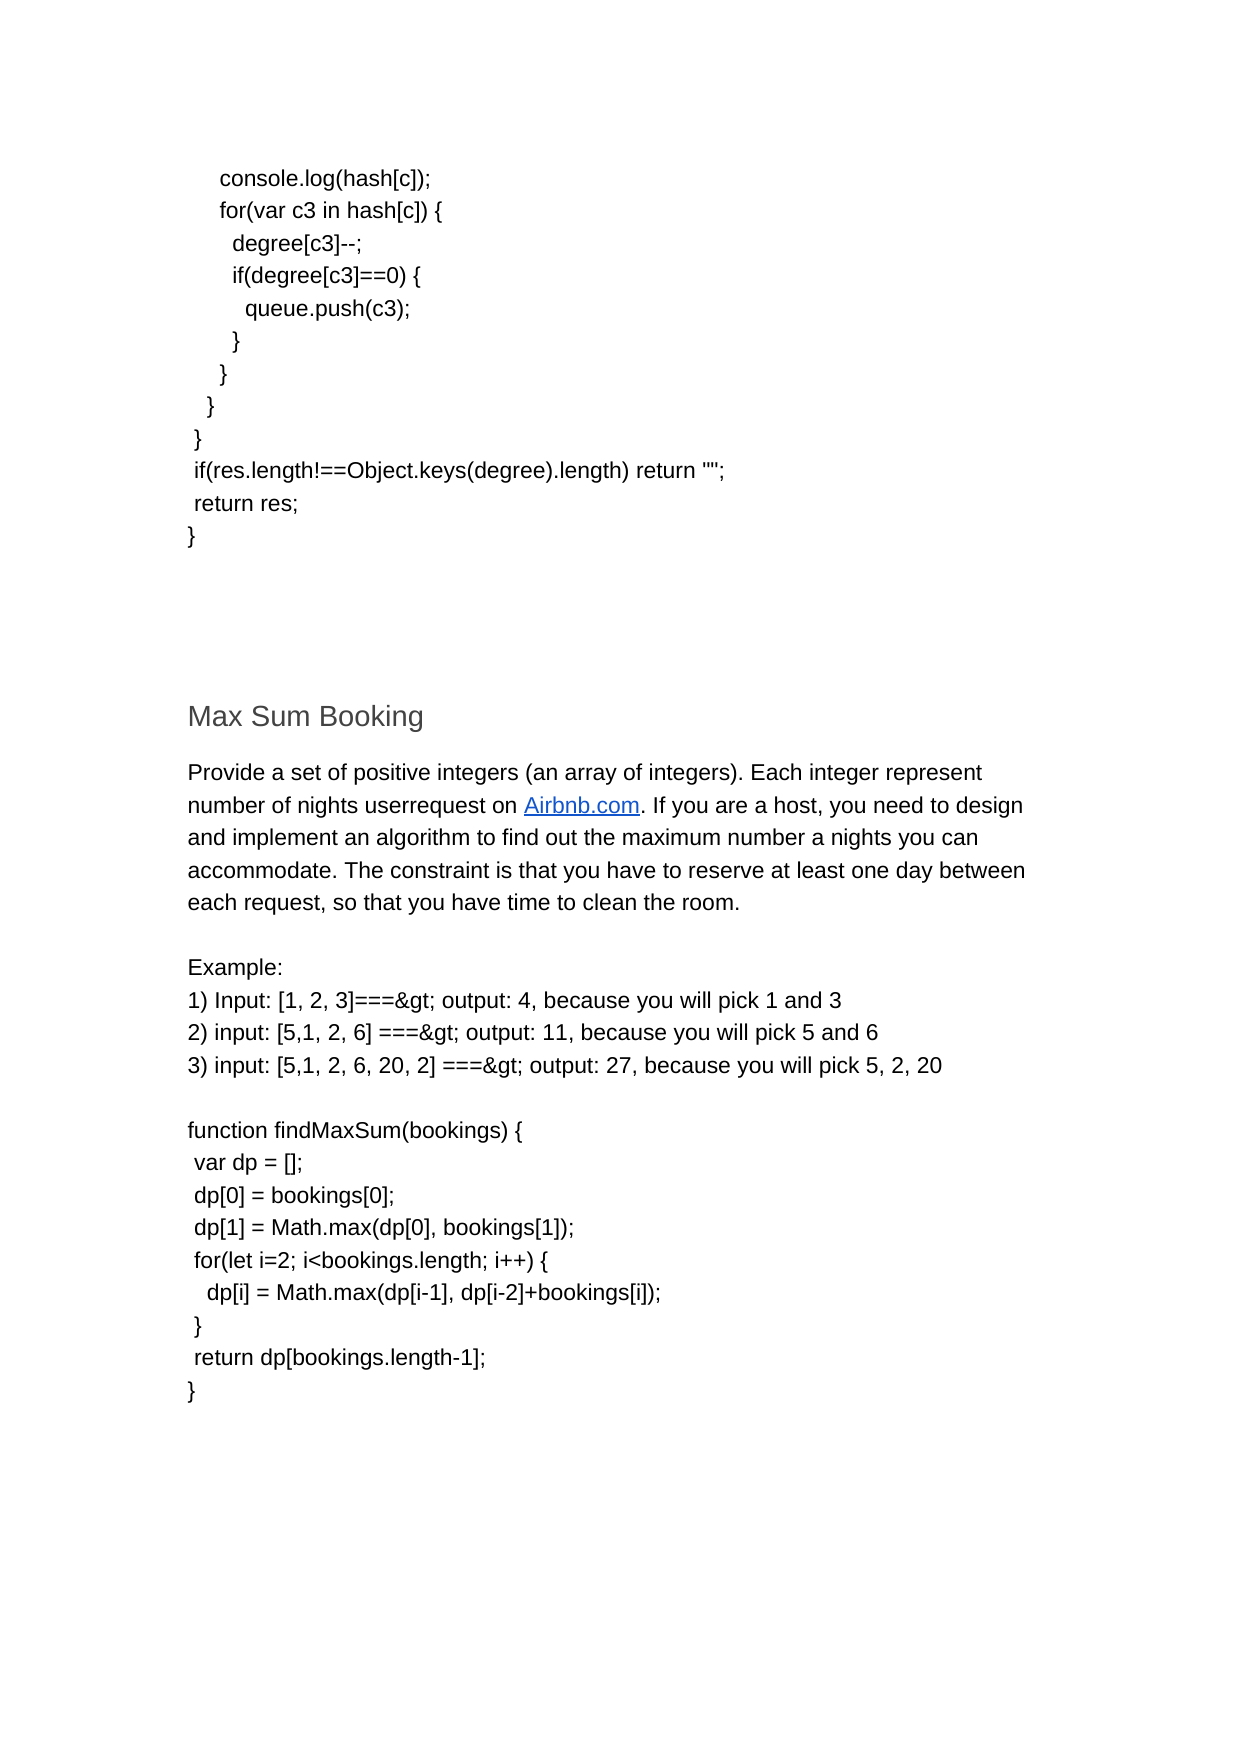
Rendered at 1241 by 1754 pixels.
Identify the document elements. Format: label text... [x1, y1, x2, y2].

text 3) input: [5,1, 2, 6, 20, 2] ===&gt; output: 27, because you will pick 5, 2, 20 [187, 1049, 1053, 1081]
text } [187, 1374, 1053, 1406]
text } [187, 357, 1053, 389]
text 1) Input: [1, 2, 3]===&gt; output: 4, because you will pick 1 and 3 [187, 984, 1053, 1016]
text } [187, 324, 1053, 357]
text function findMaxSum(bookings) { [187, 1114, 1053, 1146]
text } [187, 1309, 1053, 1341]
text Example: [187, 951, 1053, 984]
text var dp = []; [187, 1146, 1053, 1179]
text } [187, 389, 1053, 422]
text 2) input: [5,1, 2, 6] ===&gt; output: 11, because you will pick 5 and 6 [187, 1016, 1053, 1049]
text Provide a set of positive integers (an array of integers). Each integer represent number of nights userrequest on Airbnb.com. If you are a host, you need to design and implement an algorithm to find out the maximum number a nights you can accommodate. The constraint is that you have to reserve at least one day between each request, so that you have time to clean the room. [187, 756, 1053, 919]
text console.log(hash[c]); [187, 162, 1053, 194]
text if(res.length!==Object.keys(degree).length) return ""; [187, 454, 1053, 487]
text } [187, 519, 1053, 552]
text dp[0] = bookings[0]; [187, 1179, 1053, 1211]
text for(let i=2; i<bookings.length; i++) { [187, 1244, 1053, 1276]
text } [187, 422, 1053, 454]
text for(var c3 in hash[c]) { [187, 194, 1053, 227]
text return dp[bookings.length-1]; [187, 1341, 1053, 1374]
text dp[i] = Math.max(dp[i-1], dp[i-2]+bookings[i]); [187, 1276, 1053, 1309]
text dp[1] = Math.max(dp[0], bookings[1]); [187, 1211, 1053, 1244]
text return res; [187, 487, 1053, 519]
text degree[c3]--; [187, 227, 1053, 259]
text Max Sum Booking [187, 683, 1053, 748]
text queue.push(c3); [187, 292, 1053, 324]
text if(degree[c3]==0) { [187, 259, 1053, 292]
